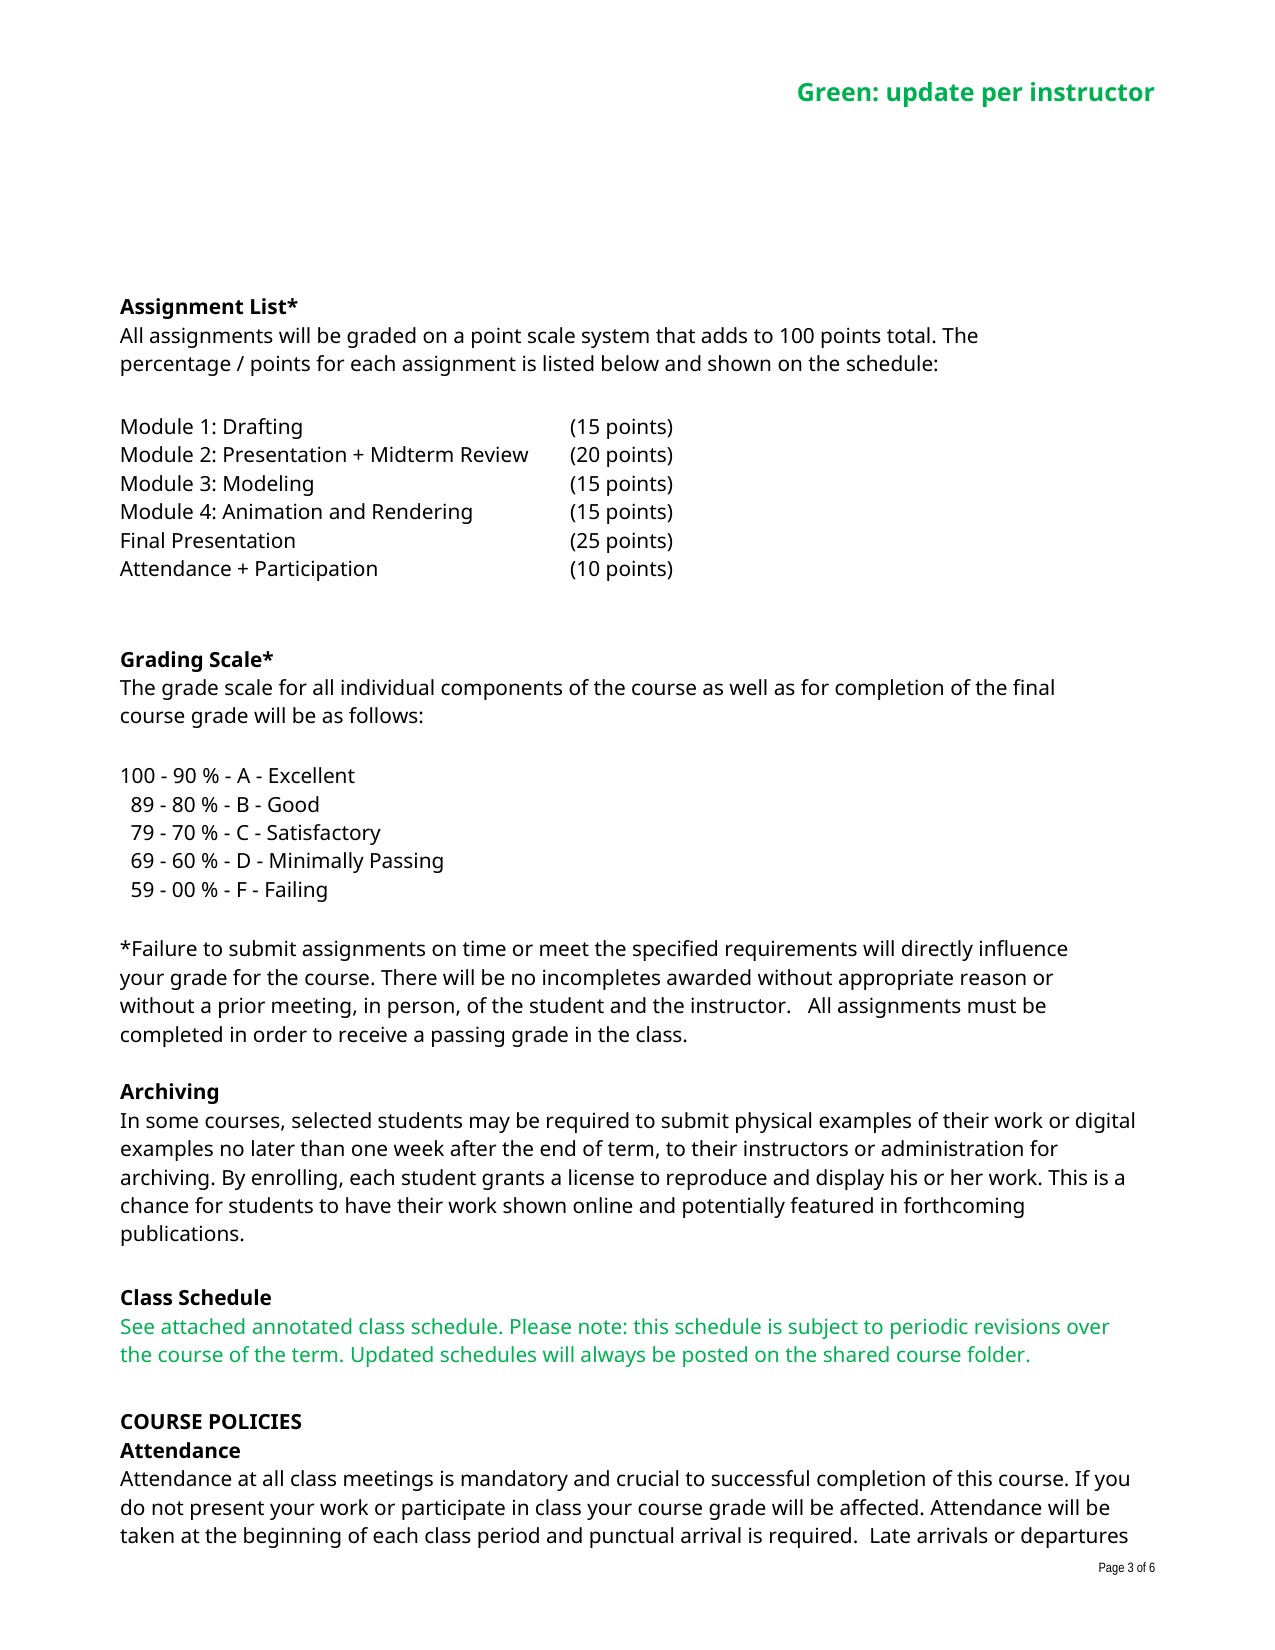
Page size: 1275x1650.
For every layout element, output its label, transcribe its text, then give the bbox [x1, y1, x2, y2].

text In some courses, selected students may be required to submit physical examples of their work or digital examples no later than one week after the end of term, to their instructors or administration for archiving. By enrolling, each student grants a license to reproduce and display his or her work. This is a chance for students to have their work shown online and potentially featured in forthcoming publications. [120, 1106, 1142, 1248]
text Module 1: Drafting (15 points) [119, 412, 1104, 441]
text All assignments will be graded on a point scale system that adds to 100 points total. The percentage / points for each assignment is listed below and shown on the schedule: [119, 321, 1104, 378]
text Attendance + Participation (10 points) [119, 554, 1104, 583]
text 89 - 80 % - B - Good [119, 790, 1104, 818]
text Module 2: Presentation + Midterm Review (20 points) [119, 441, 1104, 469]
text Attendance [120, 1436, 1142, 1464]
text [120, 1464, 1155, 1549]
text Grading Scale* [120, 645, 1104, 673]
text The grade scale for all individual components of the course as well as for completion of the final course grade will be as follows: [119, 673, 1104, 730]
text 69 - 60 % - D - Minimally Passing [119, 847, 1104, 875]
subtitle COURSE POLICIES [120, 1407, 1142, 1436]
text 100 - 90 % - A - Excellent [119, 761, 1104, 790]
text Assignment List* [120, 292, 1104, 321]
text See attached annotated class schedule. Please note: this schedule is subject to periodic revisions over the course of the term. Updated schedules will always be posted on the shared course folder. [120, 1312, 1142, 1369]
text 79 - 70 % - C - Satisfactory [119, 818, 1104, 847]
text Module 4: Animation and Rendering (15 points) [119, 497, 1104, 526]
text Archiving [120, 1077, 1142, 1105]
text 59 - 00 % - F - Failing [119, 875, 1104, 903]
subtitle Class Schedule [120, 1283, 1142, 1311]
text Final Presentation (25 points) [119, 526, 1104, 554]
text Module 3: Modeling (15 points) [119, 469, 1104, 497]
text *Failure to submit assignments on time or meet the specified requirements will directly influence your grade for the course. There will be no incompletes awarded without appropriate reason or without a prior meeting, in person, of the student and the instructor. All assignments must be completed in order to receive a passing grade in the class. [119, 934, 1104, 1048]
